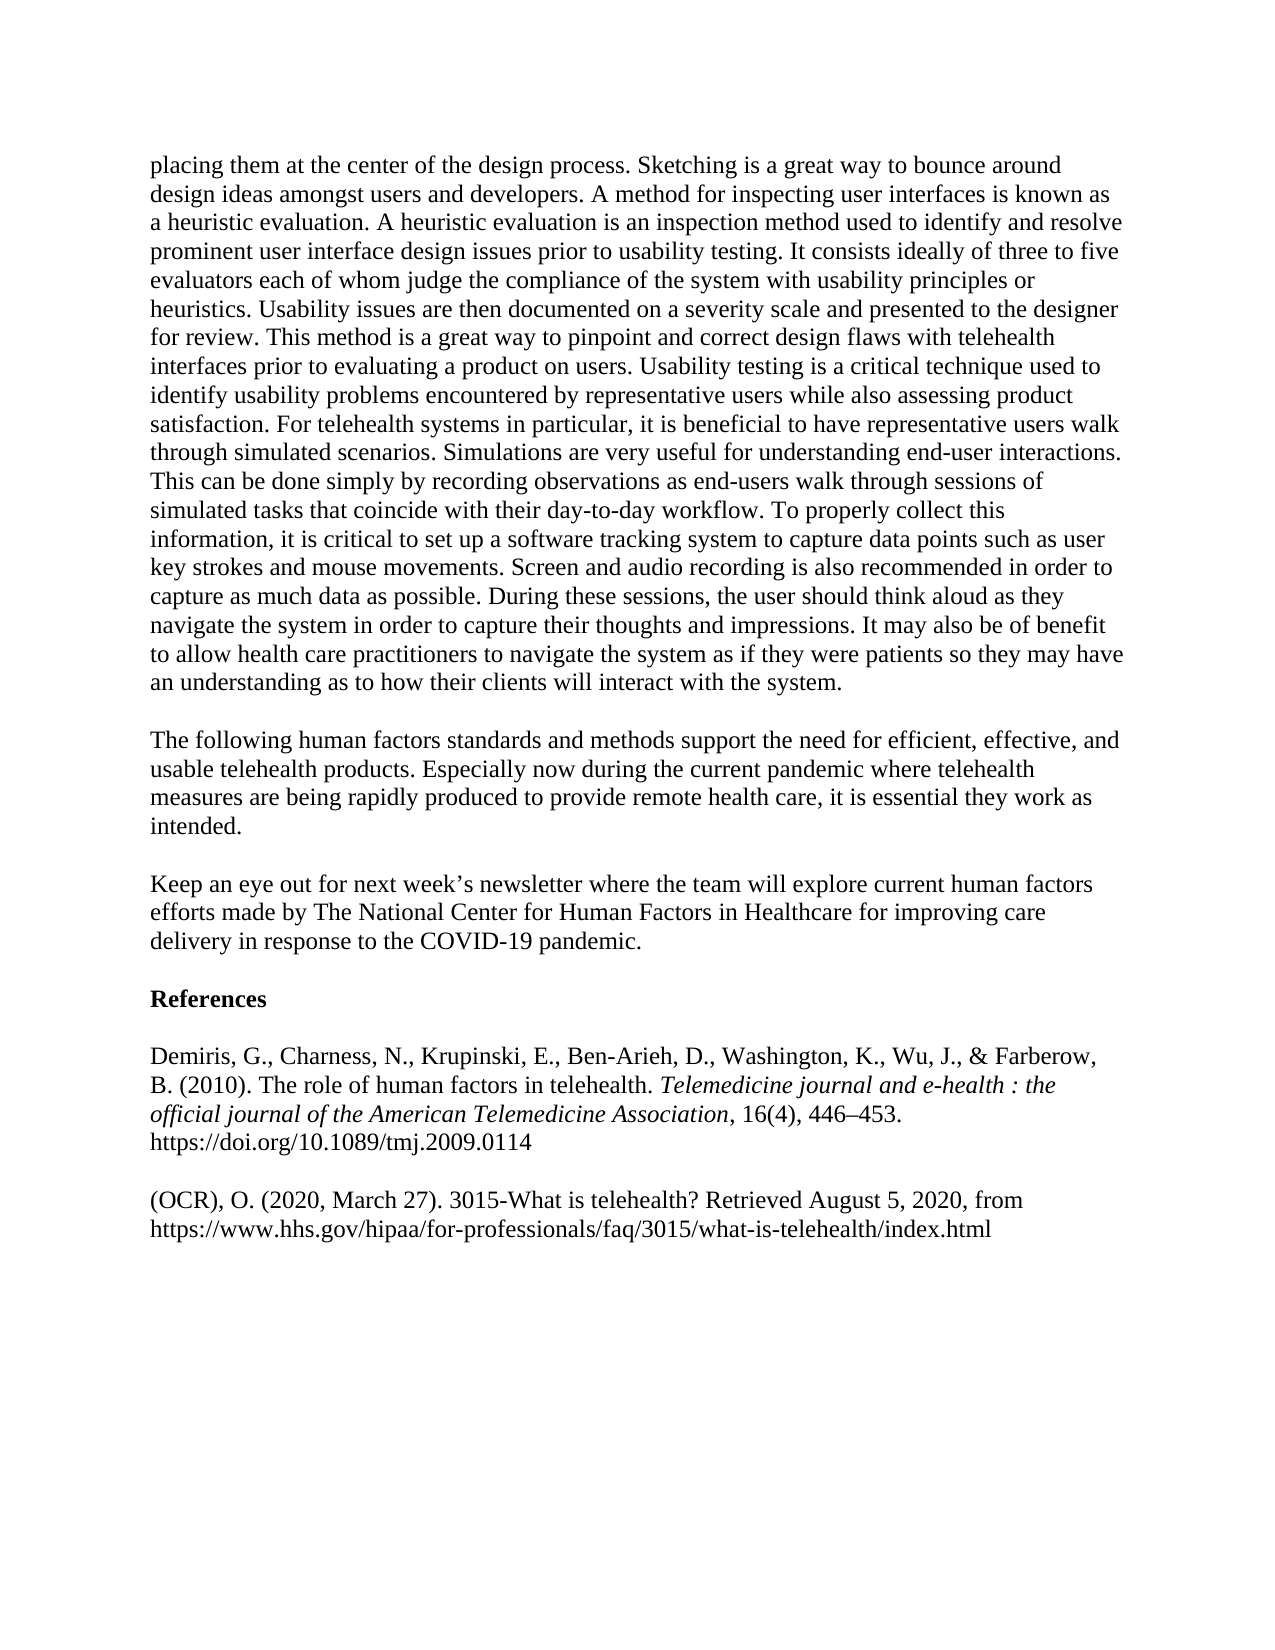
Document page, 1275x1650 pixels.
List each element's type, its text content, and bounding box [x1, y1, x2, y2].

text Keep an eye out for next week’s newsletter where the team will explore current human factors efforts made by The National Center for Human Factors in Healthcare for improving care delivery in response to the COVID-19 pandemic. [150, 869, 1125, 955]
text Demiris, G., Charness, N., Krupinski, E., Ben-Arieh, D., Washington, K., Wu, J., & Farberow, B. (2010). The role of human factors in telehealth. Telemedicine journal and e-health : the official journal of the American Telemedicine Association, 16(4), 446–453. https://doi.org/10.1089/tmj.2009.0114 [150, 1041, 1125, 1156]
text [150, 150, 1125, 696]
text (OCR), O. (2020, March 27). 3015-What is telehealth? Retrieved August 5, 2020, from https://www.hhs.gov/hipaa/for-professionals/faq/3015/what-is-telehealth/index.html [150, 1185, 1125, 1242]
text References [150, 984, 1125, 1012]
text The following human factors standards and methods support the need for efficient, effective, and usable telehealth products. Especially now during the current pandemic where telehealth measures are being rapidly produced to provide remote health care, it is essential they work as intended. [150, 725, 1125, 840]
